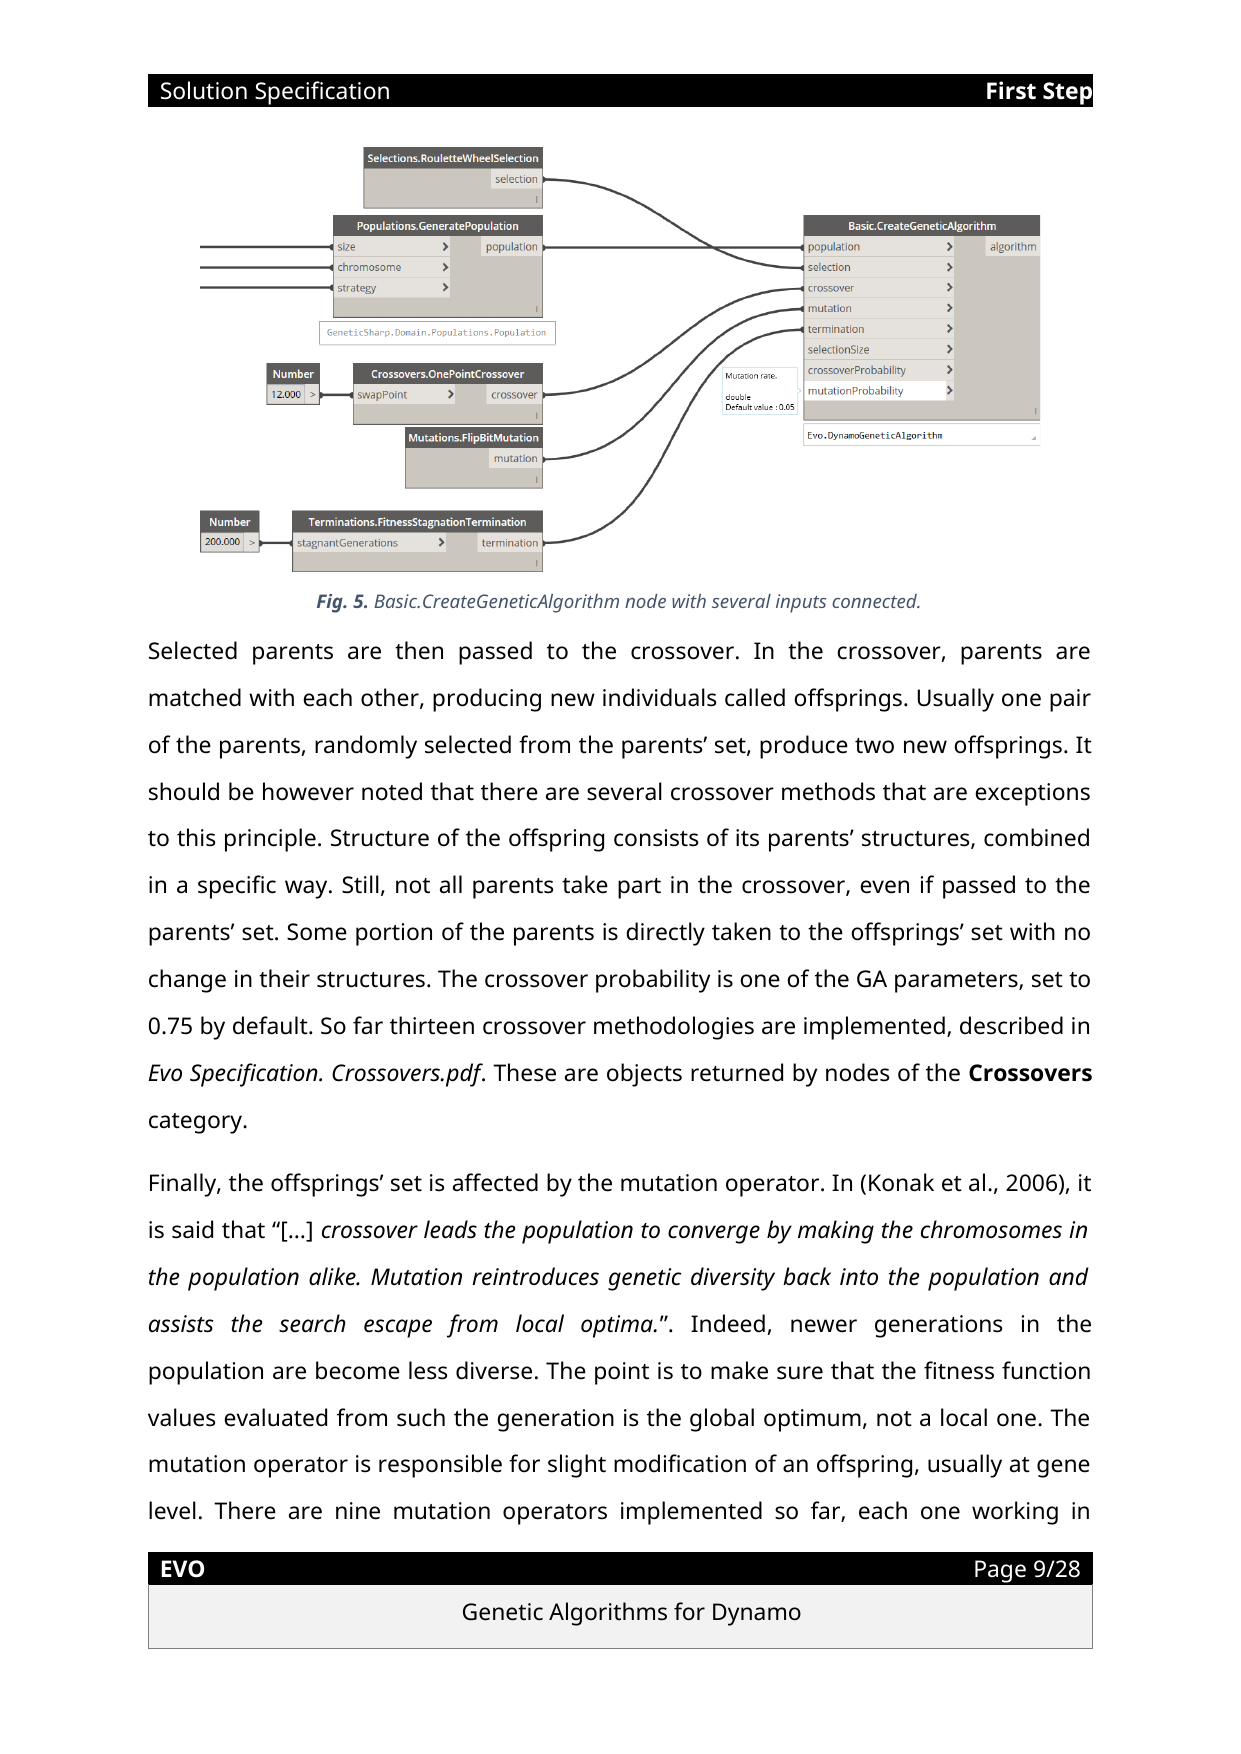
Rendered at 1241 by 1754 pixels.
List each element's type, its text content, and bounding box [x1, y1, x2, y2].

text Fig. 5. Basic.CreateGeneticAlgorithm node with several inputs connected. [148, 588, 1092, 614]
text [148, 1167, 1092, 1526]
picture [200, 147, 1041, 572]
text Selected parents are then passed to the crossover. In the crossover, parents are matched with each other, producing new individuals called offsprings. Usually one pair of the parents, randomly selected from the parents’ set, produce two new offsprings. It should be however noted that there are several crossover methods that are exceptions to this principle. Structure of the offspring consists of its parents’ structures, combined in a specific way. Still, not all parents take part in the crossover, even if passed to the parents’ set. Some portion of the parents is directly taken to the offsprings’ set with no change in their structures. The crossover probability is one of the GA parameters, set to 0.75 by default. So far thirteen crossover methodologies are implemented, described in Evo Specification. Crossovers.pdf. These are objects returned by nodes of the Crossovers category. [148, 635, 1092, 1135]
